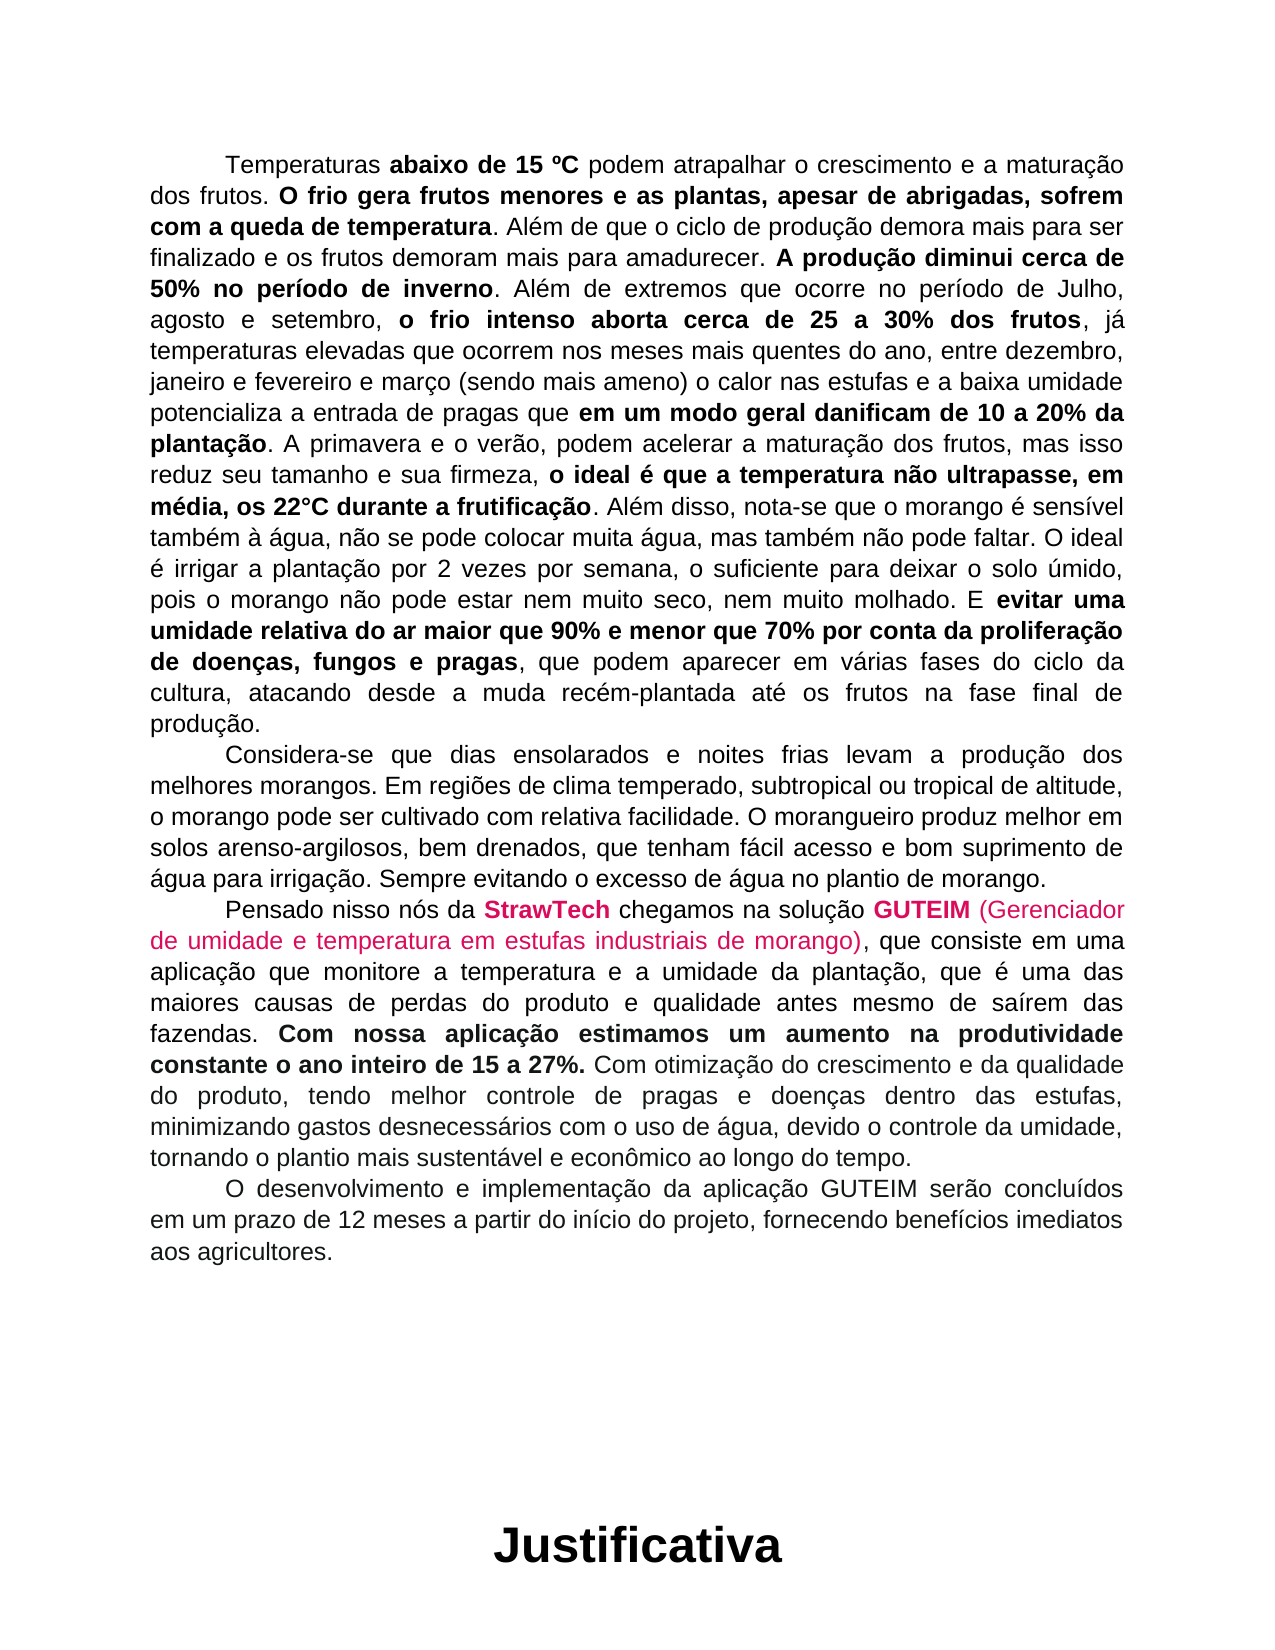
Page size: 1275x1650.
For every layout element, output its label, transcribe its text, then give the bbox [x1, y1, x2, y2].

text Considera-se que dias ensolarados e noites frias levam a produção dos melhores morangos. Em regiões de clima temperado, subtropical ou tropical de altitude, o morango pode ser cultivado com relativa facilidade. O morangueiro produz melhor em solos arenso-argilosos, bem drenados, que tenham fácil acesso e bom suprimento de água para irrigação. Sempre evitando o excesso de água no plantio de morango. [150, 740, 1125, 893]
text Temperaturas abaixo de 15 ºC podem atrapalhar o crescimento e a maturação dos frutos. O frio gera frutos menores e as plantas, apesar de abrigadas, sofrem com a queda de temperatura. Além de que o ciclo de produção demora mais para ser finalizado e os frutos demoram mais para amadurecer. A produção diminui cerca de 50% no período de inverno. Além de extremos que ocorre no período de Julho, agosto e setembro, o frio intenso aborta cerca de 25 a 30% dos frutos, já temperaturas elevadas que ocorrem nos meses mais quentes do ano, entre dezembro, janeiro e fevereiro e março (sendo mais ameno) o calor nas estufas e a baixa umidade potencializa a entrada de pragas que em um modo geral danificam de 10 a 20% da plantação. A primavera e o verão, podem acelerar a maturação dos frutos, mas isso reduz seu tamanho e sua firmeza, o ideal é que a temperatura não ultrapasse, em média, os 22°C durante a frutificação. Além disso, nota-se que o morango é sensível também à água, não se pode colocar muita água, mas também não pode faltar. O ideal é irrigar a plantação por 2 vezes por semana, o suficiente para deixar o solo úmido, pois o morango não pode estar nem muito seco, nem muito molhado. E evitar uma umidade relativa do ar maior que 90% e menor que 70% por conta da proliferação de doenças, fungos e pragas, que podem aparecer em várias fases do ciclo da cultura, atacando desde a muda recém-plantada até os frutos na fase final de produção. [150, 150, 1125, 737]
text Justificativa [150, 1516, 1125, 1573]
text O desenvolvimento e implementação da aplicação GUTEIM serão concluídos em um prazo de 12 meses a partir do início do projeto, fornecendo benefícios imediatos aos agricultores. [150, 1174, 1125, 1265]
text Pensado nisso nós da StrawTech chegamos na solução GUTEIM (Gerenciador de umidade e temperatura em estufas industriais de morango), que consiste em uma aplicação que monitore a temperatura e a umidade da plantação, que é uma das maiores causas de perdas do produto e qualidade antes mesmo de saírem das fazendas. Com nossa aplicação estimamos um aumento na produtividade constante o ano inteiro de 15 a 27%. Com otimização do crescimento e da qualidade do produto, tendo melhor controle de pragas e doenças dentro das estufas, minimizando gastos desnecessários com o uso de água, devido o controle da umidade, tornando o plantio mais sustentável e econômico ao longo do tempo. [150, 895, 1125, 1172]
